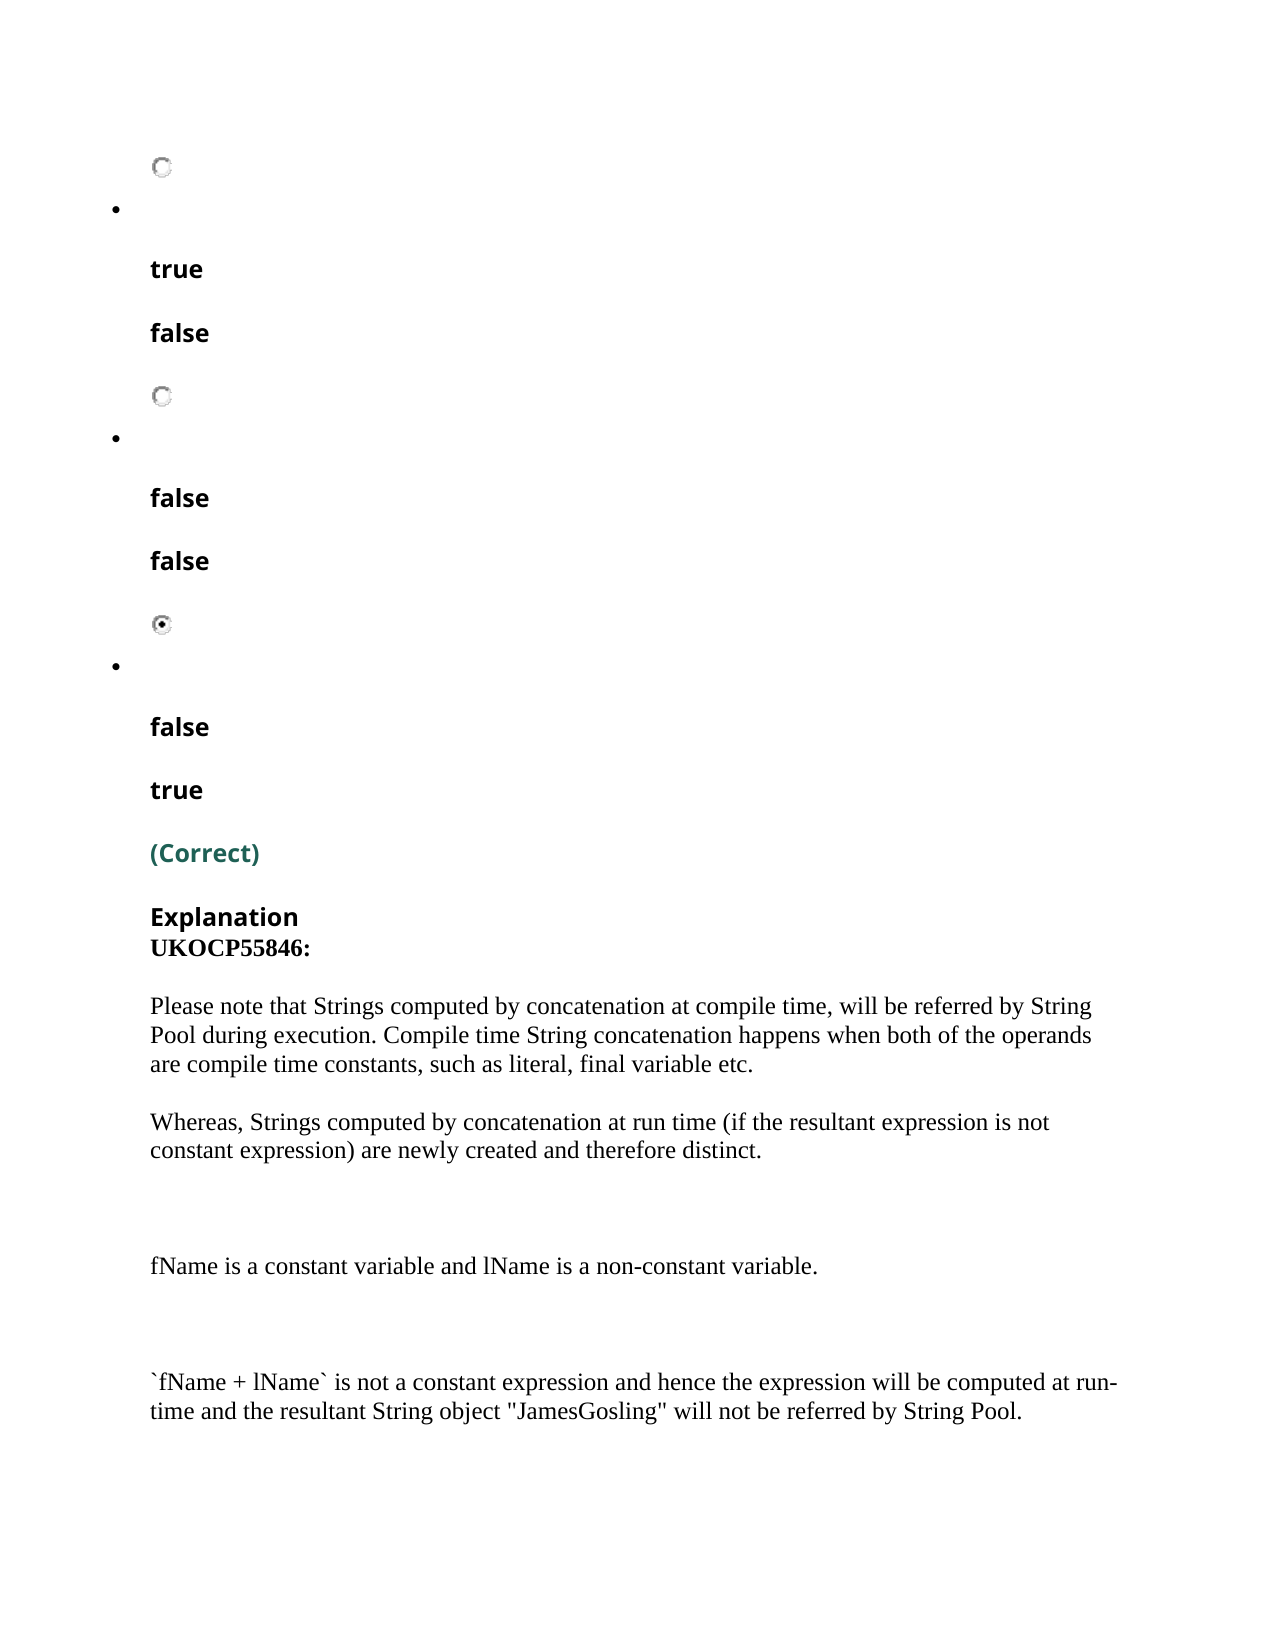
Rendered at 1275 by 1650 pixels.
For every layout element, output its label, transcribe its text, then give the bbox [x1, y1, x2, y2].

text false [150, 709, 1125, 743]
text Please note that Strings computed by concatenation at compile time, will be referred by String Pool during execution. Compile time String concatenation happens when both of the operands are compile time constants, such as literal, final variable etc. [150, 991, 1125, 1077]
text true [150, 773, 1125, 807]
text Whereas, Strings computed by concatenation at run time (if the resultant expression is not constant expression) are newly created and therefore distinct. [150, 1107, 1125, 1164]
text (Correct) [150, 836, 1125, 870]
text Explanation [150, 899, 1125, 933]
text false [150, 315, 1125, 349]
text false [150, 544, 1125, 578]
text false [150, 481, 1125, 515]
text `fName + lName` is not a constant expression and hence the expression will be computed at run-time and the resultant String object "JamesGosling" will not be referred by String Pool. [150, 1367, 1125, 1424]
text true [150, 252, 1125, 286]
text UKOCP55846: [150, 933, 1125, 962]
text fName is a constant variable and lName is a non-constant variable. [150, 1251, 1125, 1280]
